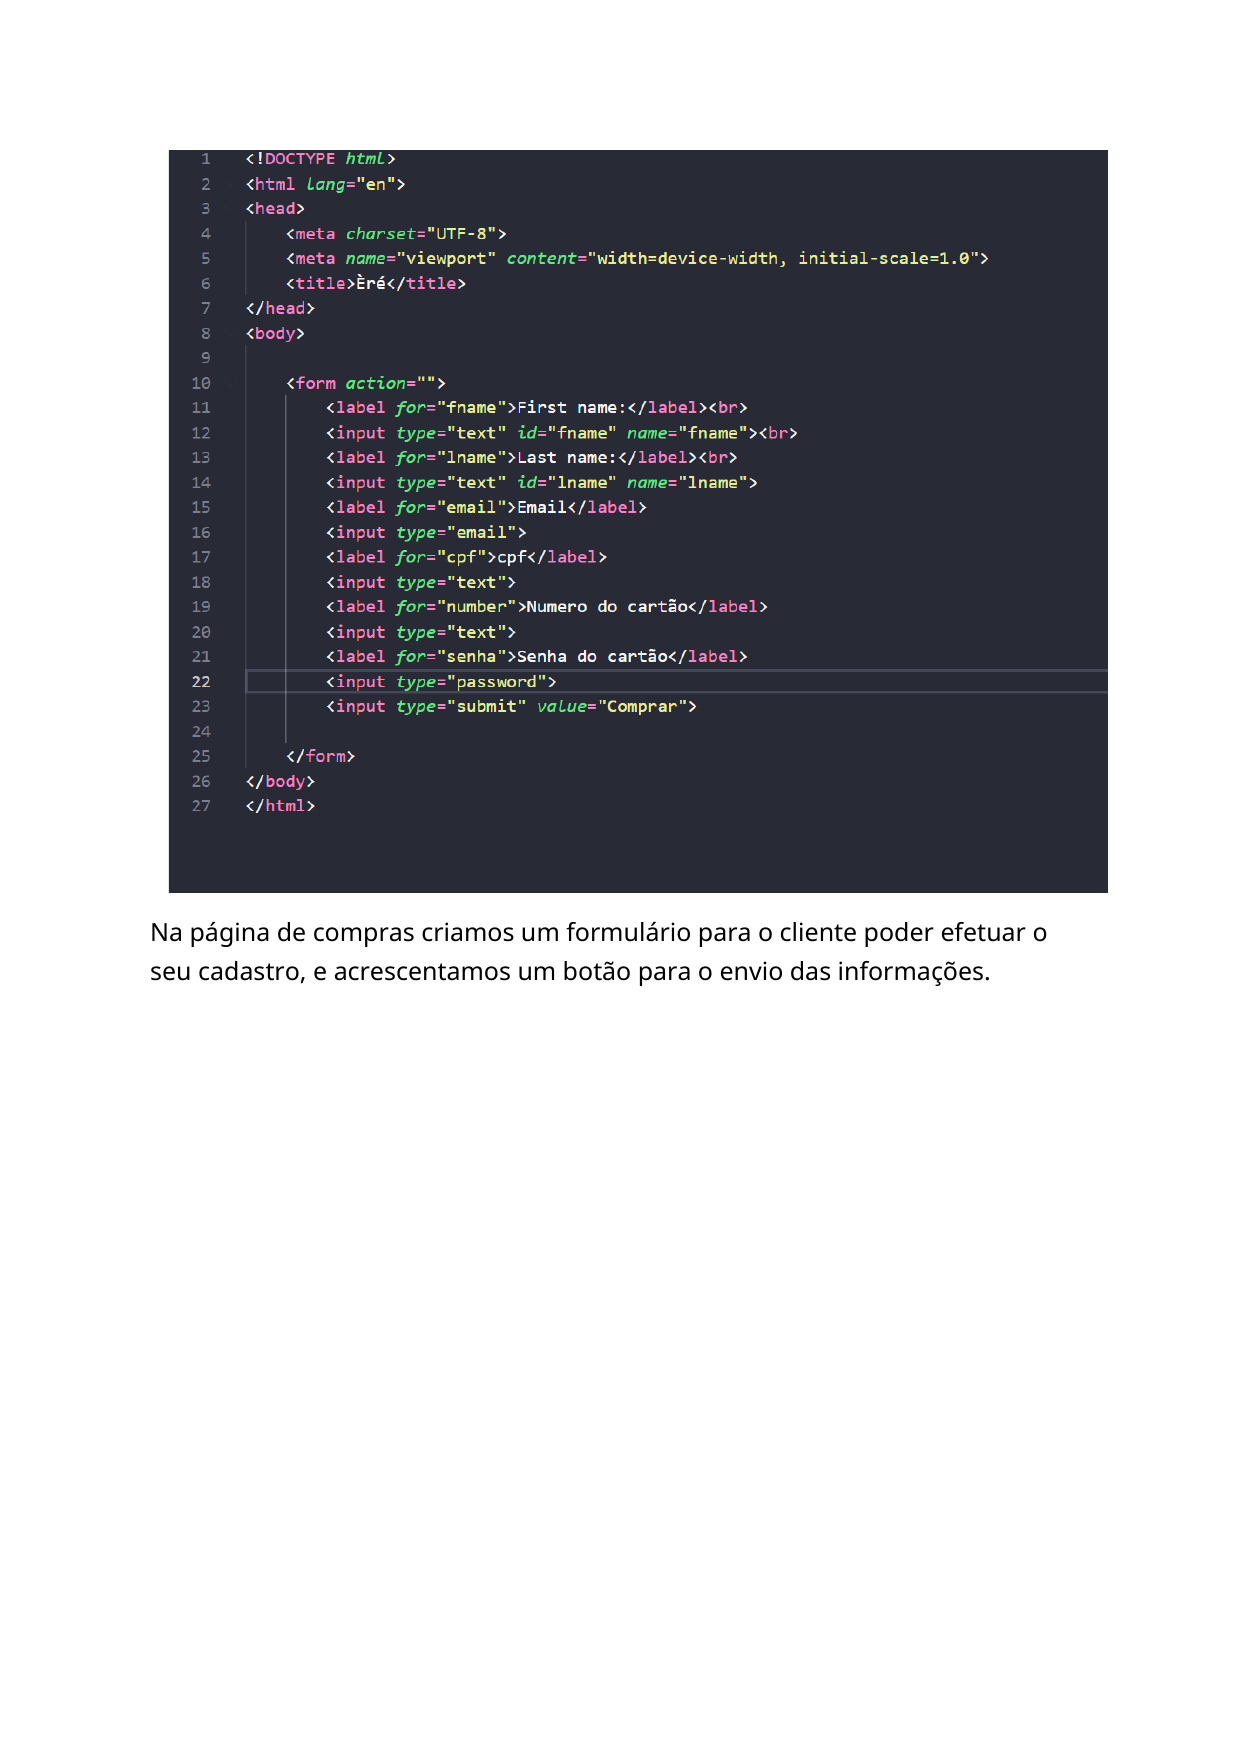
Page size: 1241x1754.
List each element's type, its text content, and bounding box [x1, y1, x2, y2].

text Na página de compras criamos um formulário para o cliente poder efetuar o seu cadastro, e acrescentamos um botão para o envio das informações. [150, 914, 1090, 988]
